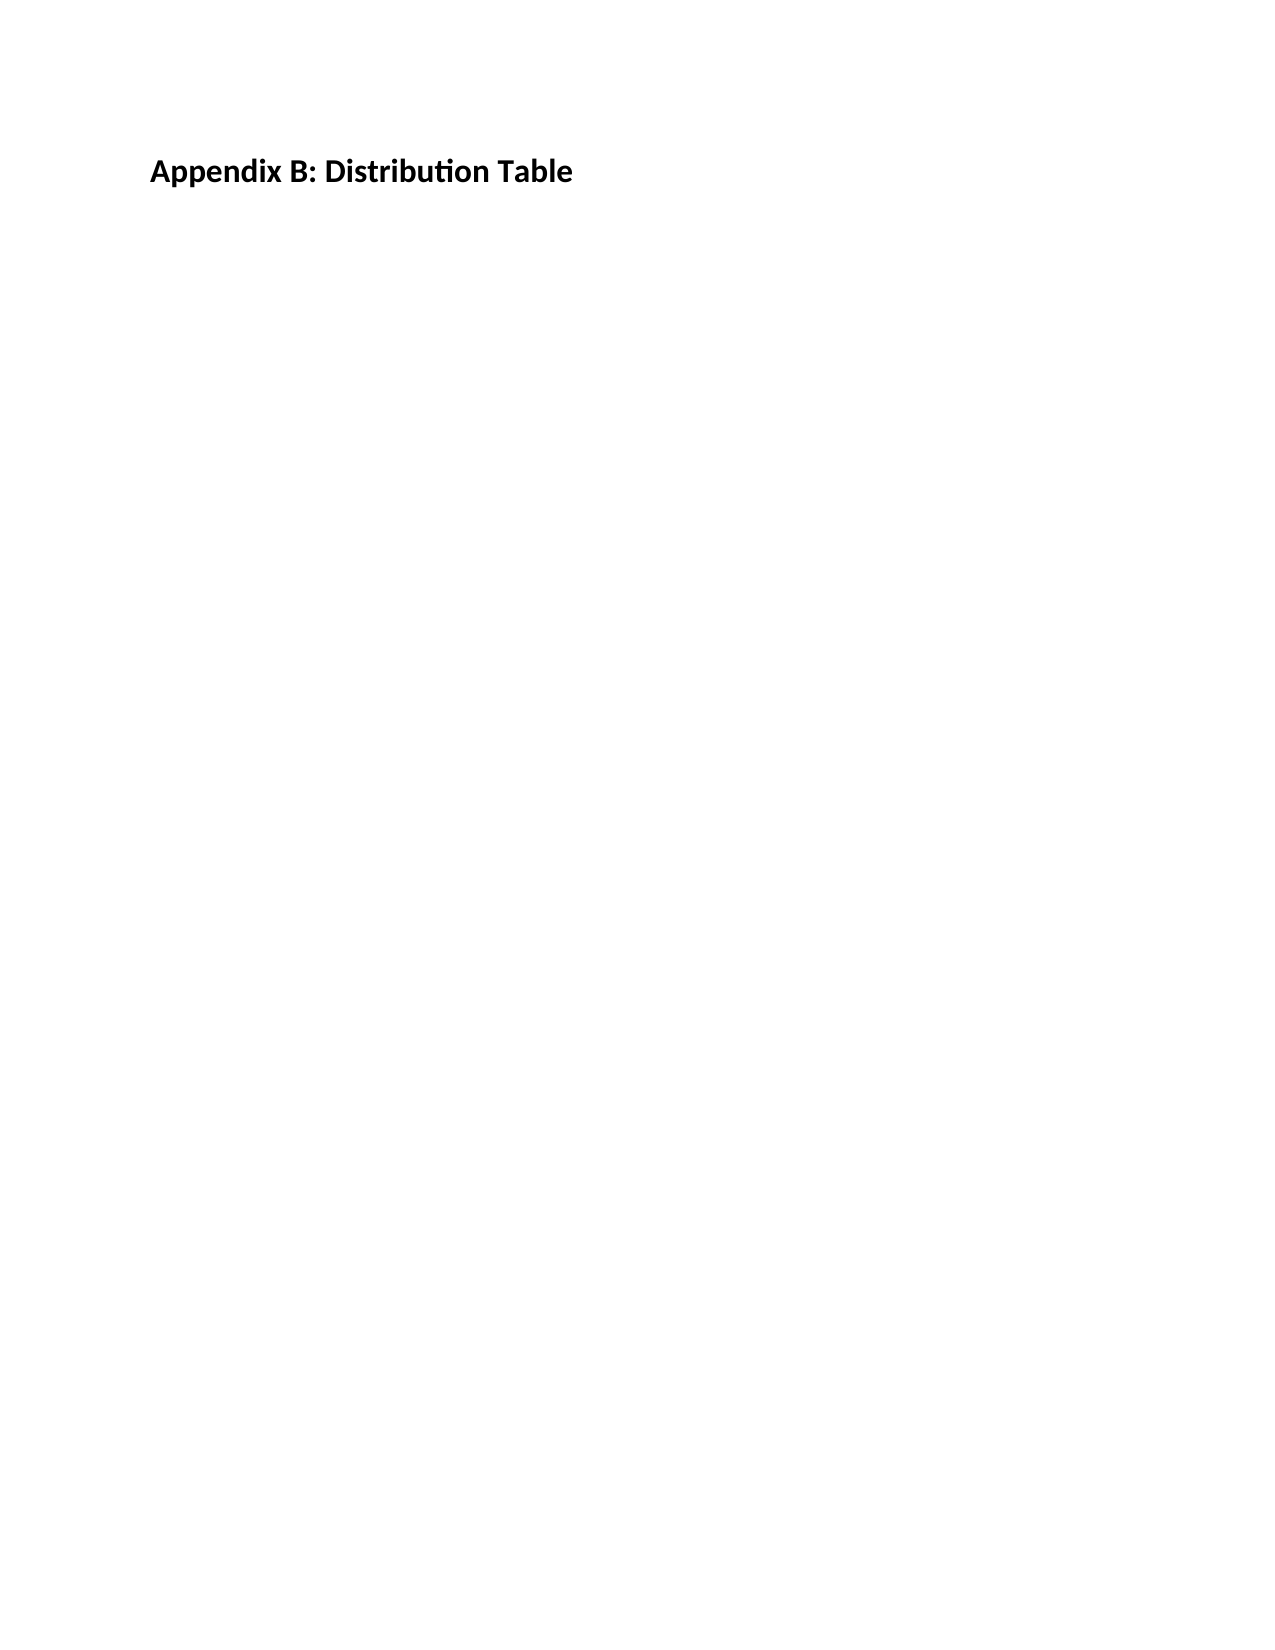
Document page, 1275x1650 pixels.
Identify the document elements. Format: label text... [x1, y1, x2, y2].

text Appendix B: Distribution Table [150, 150, 1125, 191]
